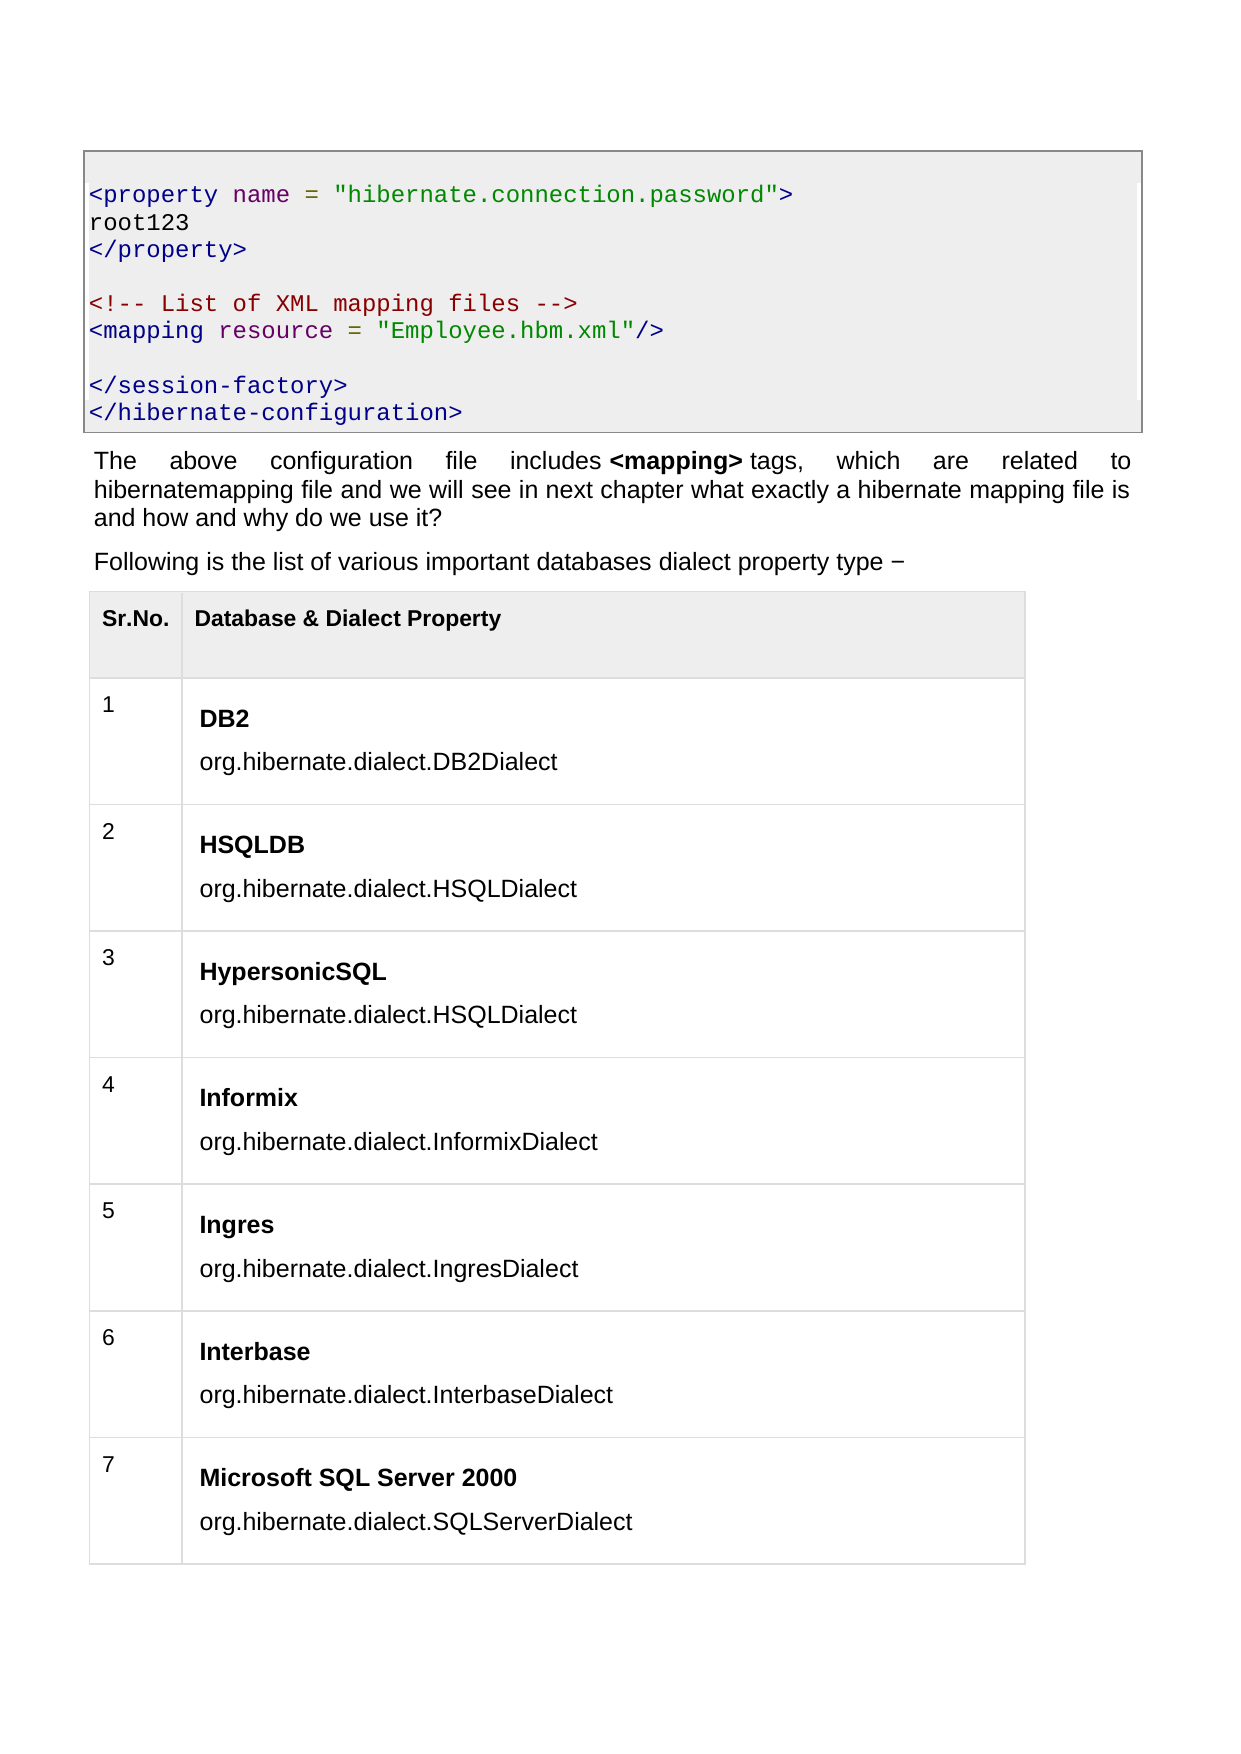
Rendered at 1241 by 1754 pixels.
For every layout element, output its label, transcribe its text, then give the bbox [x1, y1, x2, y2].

table_header Database & Dialect Property [183, 592, 1024, 677]
text <property name = "hibernate.connection.password"> [89, 183, 1137, 210]
table_cell 2 [90, 805, 181, 930]
table_cell 4 [90, 1058, 181, 1183]
table_cell Interbase org.hibernate.dialect.InterbaseDialect [183, 1312, 1024, 1436]
table_cell Ingres org.hibernate.dialect.IngresDialect [183, 1185, 1024, 1310]
text <!-- List of XML mapping files --> [89, 292, 1137, 319]
table_cell 1 [90, 679, 181, 804]
table_cell DB2 org.hibernate.dialect.DB2Dialect [183, 679, 1024, 804]
text <mapping resource = "Employee.hbm.xml"/> [89, 319, 1137, 346]
text Following is the list of various important databases dialect property type − [94, 547, 1132, 576]
table_cell 5 [90, 1185, 181, 1310]
text </session-factory> [89, 373, 1137, 395]
table_cell 3 [90, 932, 181, 1057]
text </property> [89, 237, 1137, 264]
table_cell 6 [90, 1312, 181, 1436]
text </hibernate-configuration> [85, 395, 1141, 432]
table_cell Informix org.hibernate.dialect.InformixDialect [183, 1058, 1024, 1183]
table_header Sr.No. [90, 592, 182, 677]
table_cell HSQLDB org.hibernate.dialect.HSQLDialect [183, 805, 1024, 930]
table_cell Microsoft SQL Server 2000 org.hibernate.dialect.SQLServerDialect [183, 1438, 1024, 1563]
table_cell HypersonicSQL org.hibernate.dialect.HSQLDialect [183, 932, 1024, 1057]
text The above configuration file includes <mapping> tags, which are related to hibernatemapping file and we will see in next chapter what exactly a hibernate mapping file is and how and why do we use it? [94, 446, 1132, 532]
table_cell 7 [90, 1438, 181, 1563]
text root123 [89, 210, 1137, 237]
